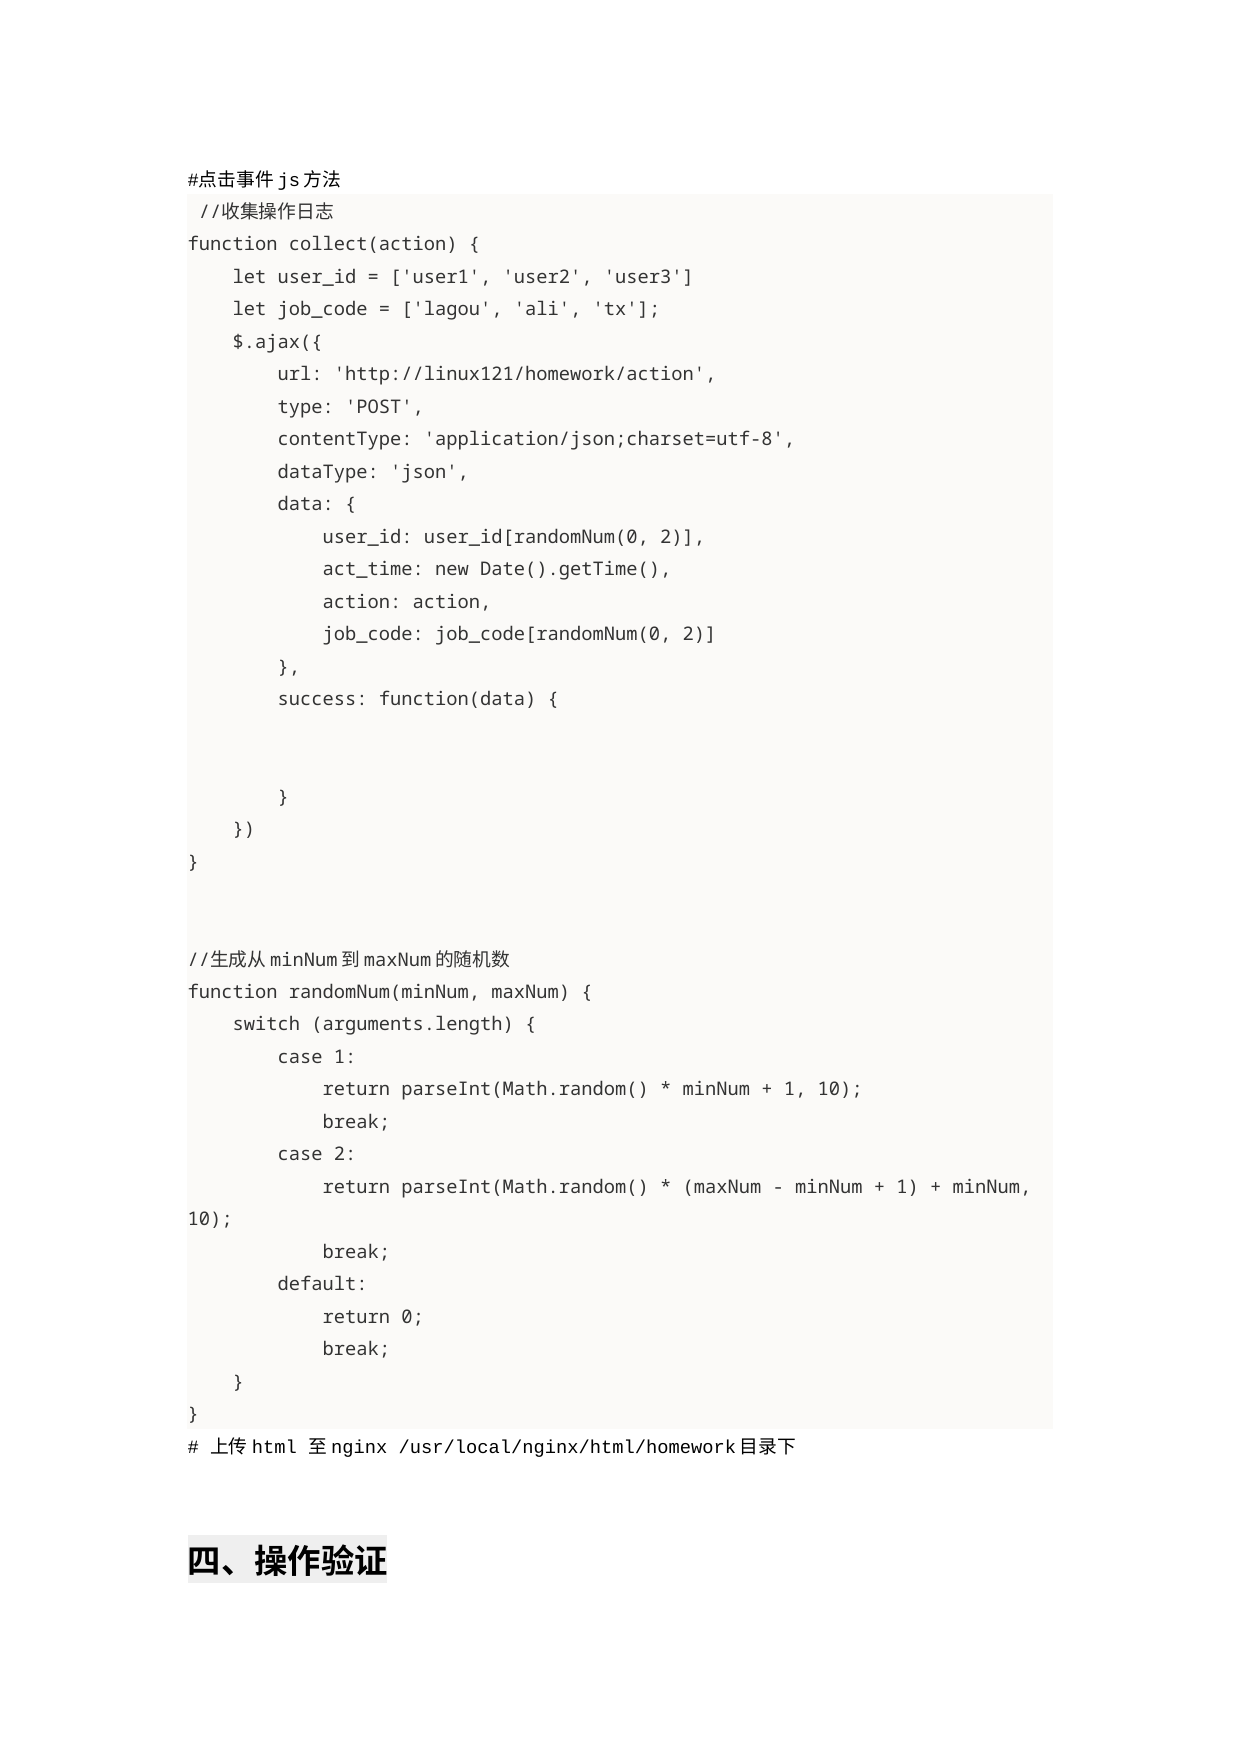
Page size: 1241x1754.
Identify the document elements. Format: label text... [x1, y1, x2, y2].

text } [187, 1364, 1053, 1397]
text url: 'http://linux121/homework/action', [187, 357, 1053, 389]
text # 上传 html 至 nginx /usr/local/nginx/html/homework目录下 [187, 1429, 1053, 1462]
text user_id: user_id[randomNum(0, 2)], [187, 519, 1053, 552]
text break; [187, 1104, 1053, 1137]
text }) [187, 812, 1053, 844]
text return parseInt(Math.random() * minNum + 1, 10); [187, 1072, 1053, 1104]
text return parseInt(Math.random() * (maxNum - minNum + 1) + minNum, 10); [187, 1169, 1053, 1234]
text switch (arguments.length) { [187, 1007, 1053, 1039]
text return 0; [187, 1299, 1053, 1332]
text function collect(action) { [187, 227, 1053, 259]
text let job_code = ['lagou', 'ali', 'tx']; [187, 292, 1053, 324]
text let user_id = ['user1', 'user2', 'user3'] [187, 259, 1053, 292]
text } [187, 844, 1053, 877]
text case 1: [187, 1039, 1053, 1072]
text function randomNum(minNum, maxNum) { [187, 974, 1053, 1007]
text action: action, [187, 584, 1053, 617]
text } [187, 1397, 1053, 1429]
text contentType: 'application/json;charset=utf-8', [187, 422, 1053, 454]
text break; [187, 1332, 1053, 1364]
text //收集操作日志 [187, 194, 1053, 227]
text data: { [187, 487, 1053, 519]
text success: function(data) { [187, 682, 1053, 714]
text //生成从minNum到maxNum的随机数 [187, 942, 1053, 974]
text }, [187, 649, 1053, 682]
text $.ajax({ [187, 324, 1053, 357]
text #点击事件js方法 [187, 162, 1053, 194]
text dataType: 'json', [187, 454, 1053, 487]
text 四、操作验证 [187, 1527, 1053, 1592]
text break; [187, 1234, 1053, 1267]
text type: 'POST', [187, 389, 1053, 422]
text case 2: [187, 1137, 1053, 1169]
text act_time: new Date().getTime(), [187, 552, 1053, 584]
text default: [187, 1267, 1053, 1299]
text } [187, 779, 1053, 812]
text job_code: job_code[randomNum(0, 2)] [187, 617, 1053, 649]
